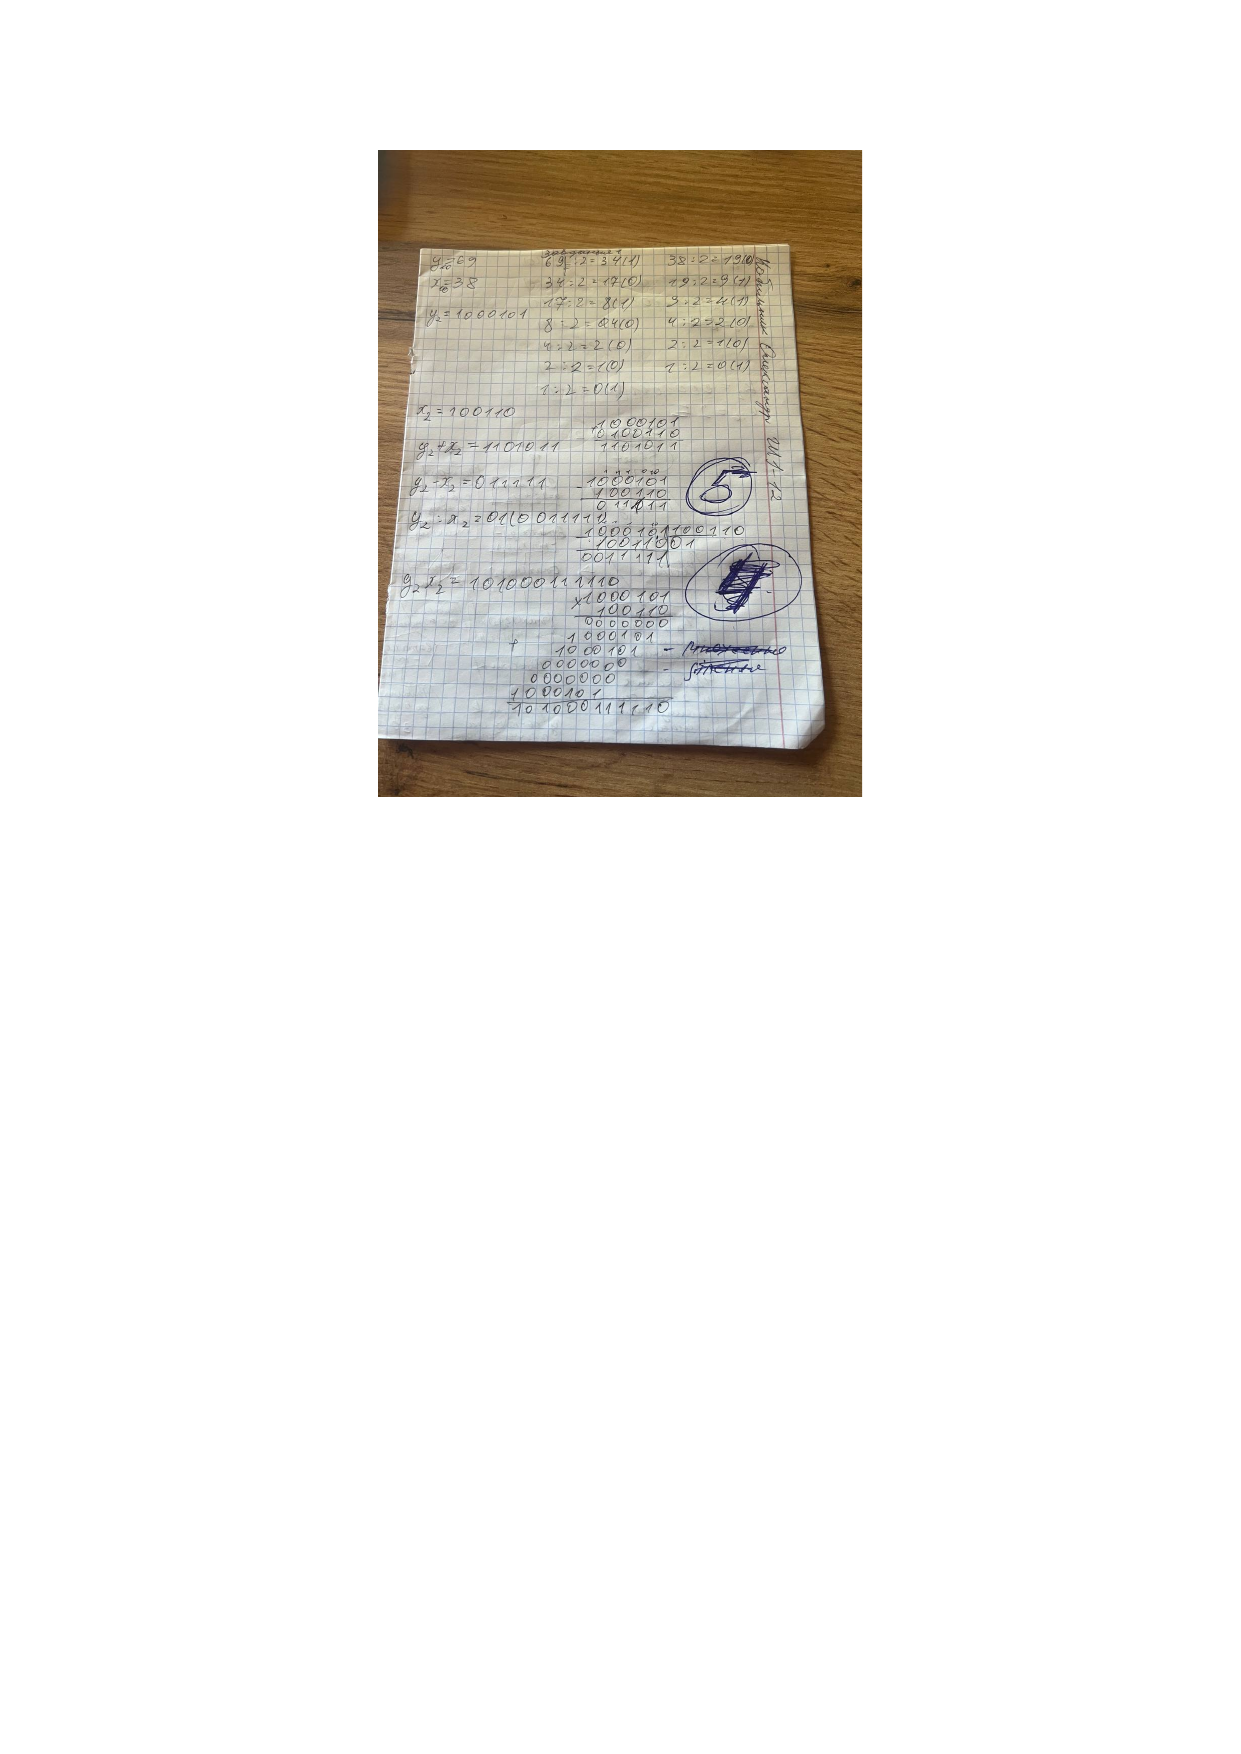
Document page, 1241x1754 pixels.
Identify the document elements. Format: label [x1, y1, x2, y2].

picture [378, 150, 863, 797]
